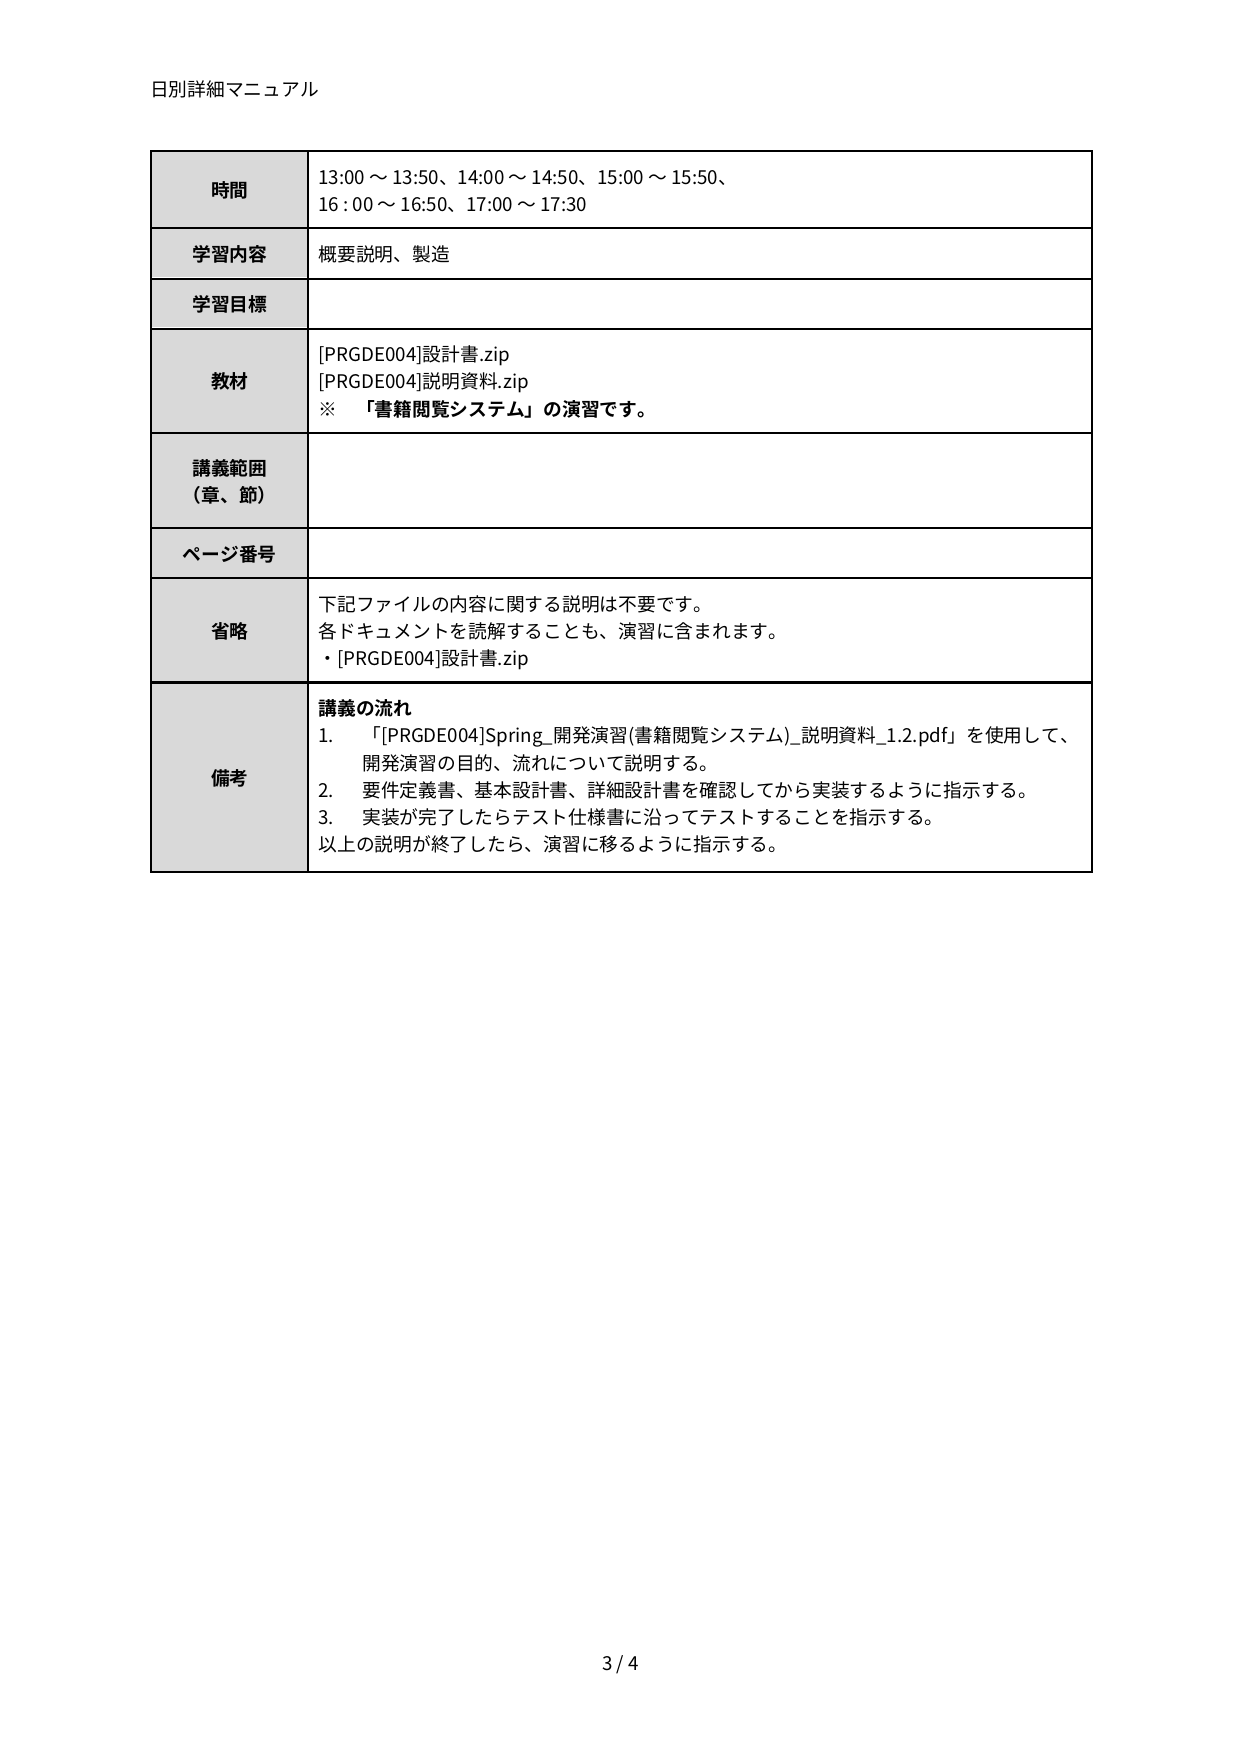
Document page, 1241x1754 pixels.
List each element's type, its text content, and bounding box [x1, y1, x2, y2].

table_cell [309, 280, 1091, 327]
table_cell 講義範囲 （章、節） [152, 434, 307, 527]
table_cell ページ番号 [152, 529, 307, 577]
table_cell [309, 434, 1091, 527]
table_cell 学習目標 [152, 280, 307, 327]
table_cell 省略 [152, 579, 307, 681]
table_cell 下記ファイルの内容に関する説明は不要です。 各ドキュメントを読解することも、演習に含まれます。 ・[PRGDE004]設計書.zip [309, 579, 1091, 681]
table_cell 教材 [152, 330, 307, 432]
table_cell [309, 529, 1091, 577]
table_cell 学習内容 [152, 229, 307, 277]
table_cell 概要説明、製造 [309, 229, 1091, 277]
table_header 時間 [152, 152, 307, 227]
table_cell 備考 [152, 684, 307, 871]
table_cell 講義の流れ 「[PRGDE004]Spring_開発演習(書籍閲覧システム)_説明資料_1.2.pdf」を使用して、開発演習の目的、流れについて説明する。 要件定義書、基本設計書、詳細設計書を確認してから実装するように指示する。 実装が完了したらテスト仕様書に沿ってテストすることを指示する。 以上の説明が終了したら、演習に移るように指示する。 [309, 684, 1091, 871]
table_cell [PRGDE004]設計書.zip [PRGDE004]説明資料.zip 「書籍閲覧システム」の演習です。 [309, 330, 1091, 432]
table_header 13:00 ～ 13:50、14:00 ～ 14:50、15:00 ～ 15:50、 16 : 00 ～ 16:50、17:00 ～ 17:30 [309, 152, 1091, 227]
